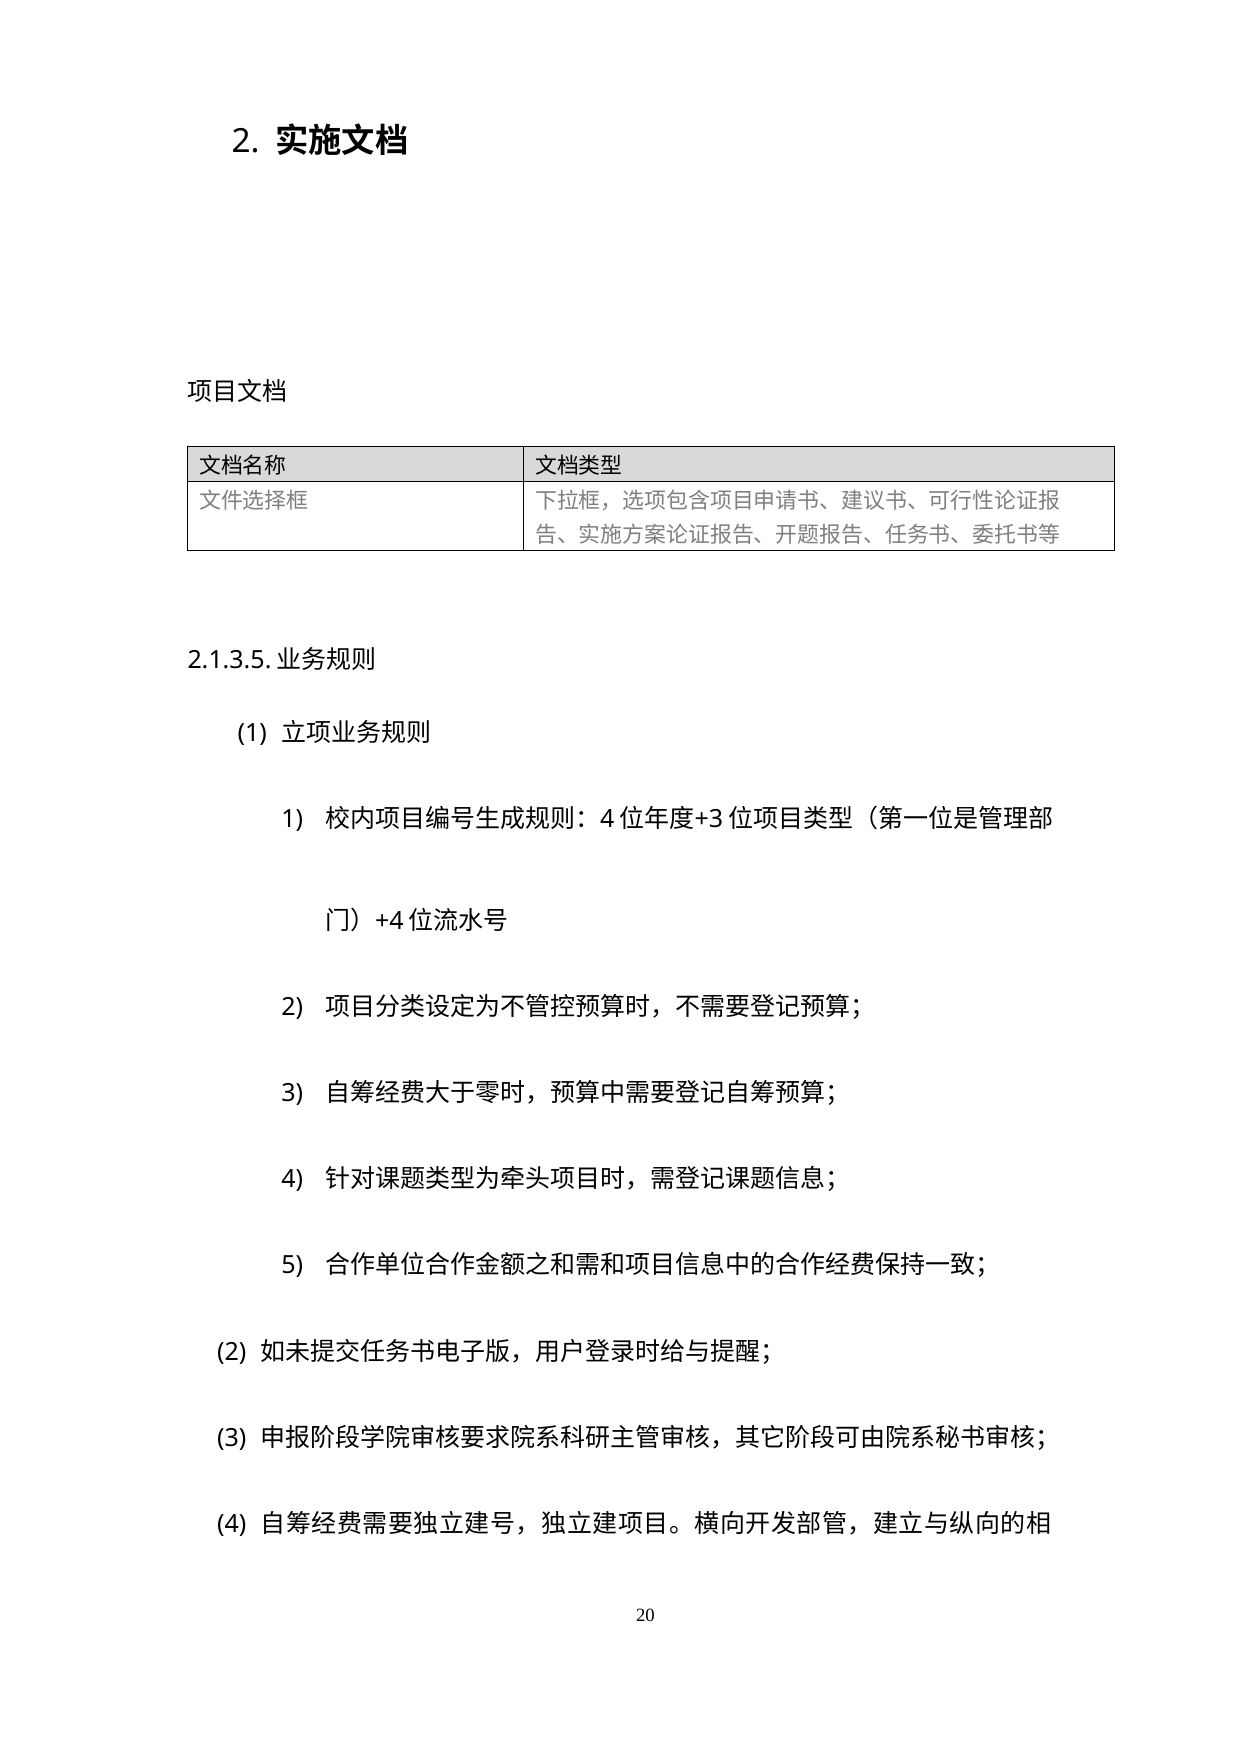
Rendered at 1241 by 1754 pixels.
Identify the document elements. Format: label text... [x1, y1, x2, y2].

table_header 文档名称 [188, 447, 523, 481]
list 如未提交任务书电子版，用户登录时给与提醒； [217, 1315, 1053, 1383]
table_cell 下拉框，选项包含项目申请书、建议书、可行性论证报告、实施方案论证报告、开题报告、任务书、委托书等 [524, 482, 1114, 549]
list 针对课题类型为牵头项目时，需登记课题信息； [281, 1143, 1053, 1211]
list 项目分类设定为不管控预算时，不需要登记预算； [281, 971, 1053, 1039]
text 项目文档 [187, 355, 1053, 423]
table_header 文档类型 [524, 447, 1114, 481]
list 业务规则 [187, 624, 1053, 692]
list 申报阶段学院审核要求院系科研主管审核，其它阶段可由院系秘书审核； [217, 1401, 1053, 1469]
list 合作单位合作金额之和需和项目信息中的合作经费保持一致； [281, 1229, 1053, 1297]
list 校内项目编号生成规则：4位年度+3位项目类型（第一位是管理部门）+4位流水号 [281, 783, 1053, 953]
table_cell 文件选择框 [188, 482, 523, 549]
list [217, 1487, 1053, 1555]
list 自筹经费大于零时，预算中需要登记自筹预算； [281, 1057, 1053, 1125]
list 立项业务规则 [237, 697, 1053, 765]
